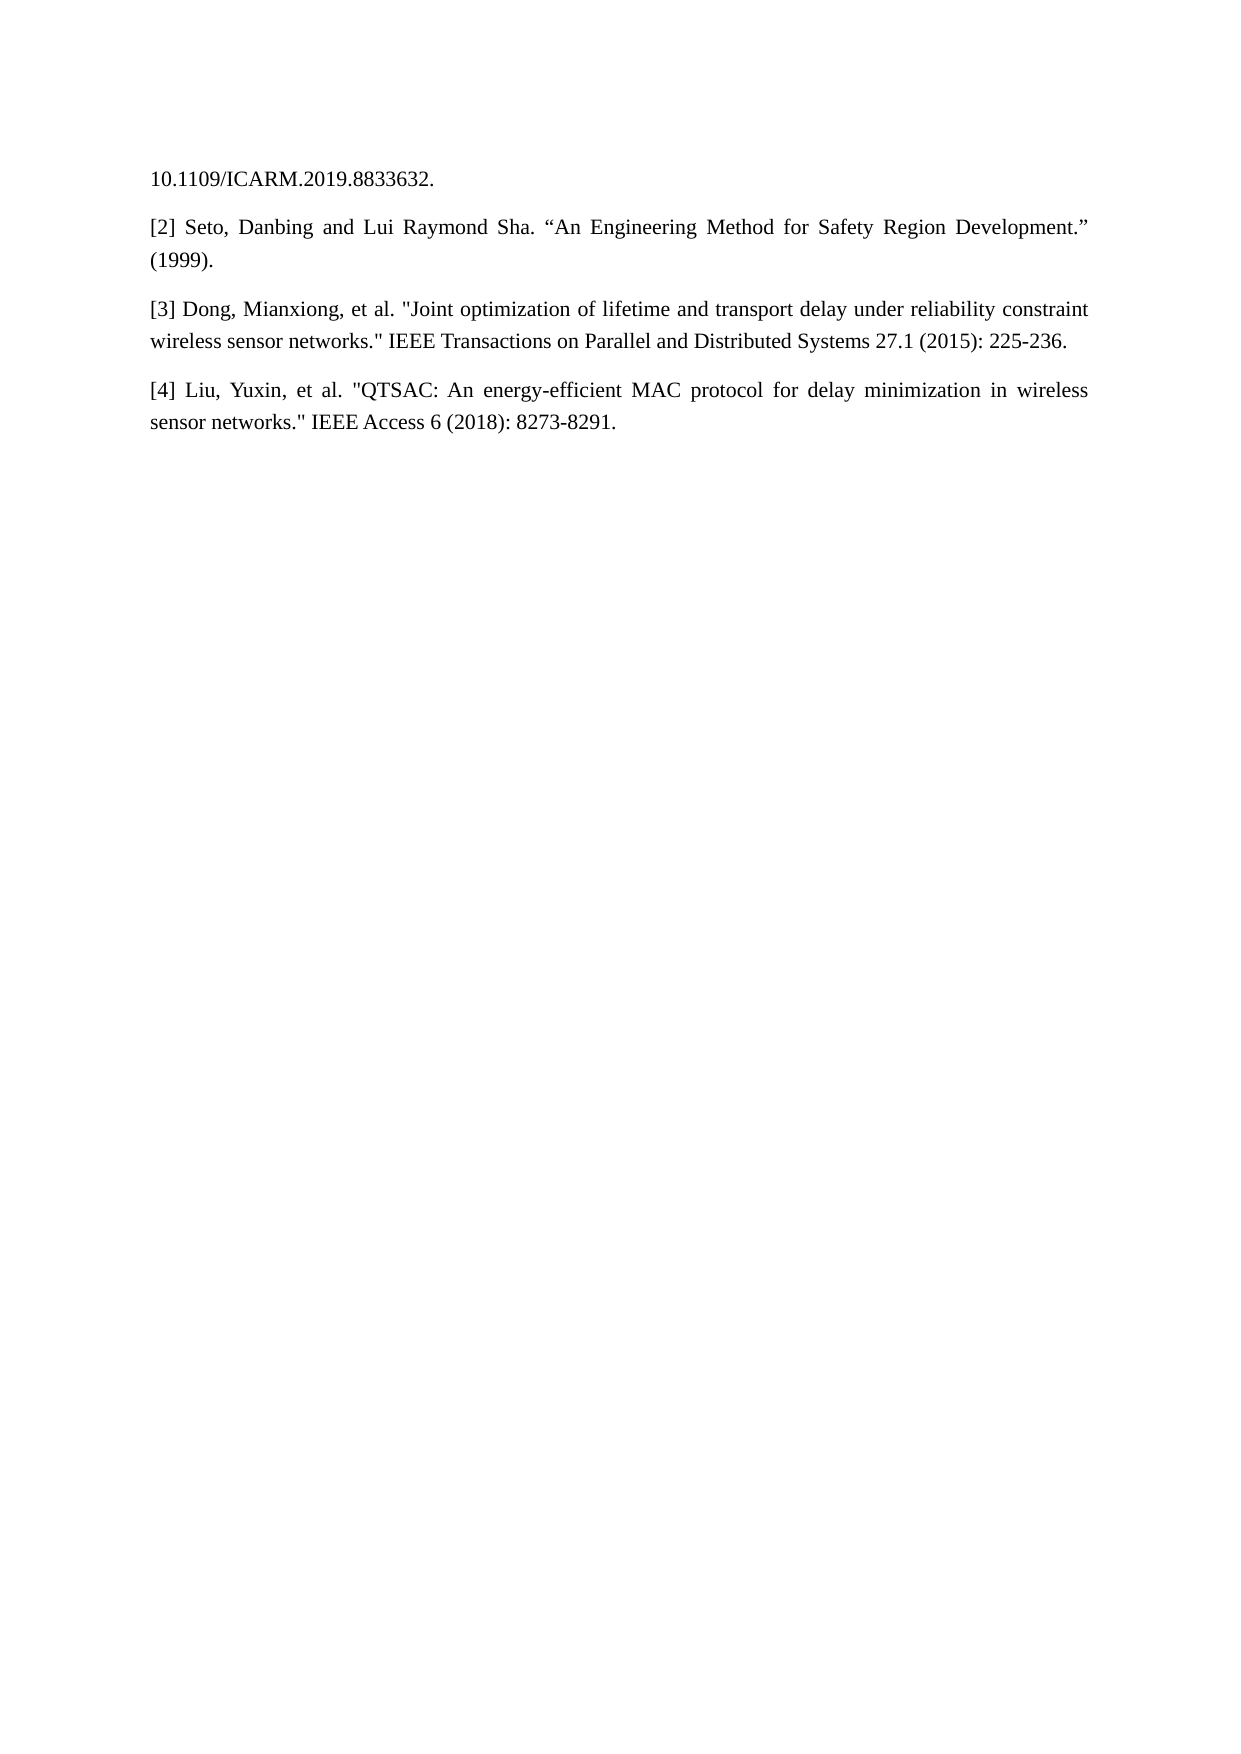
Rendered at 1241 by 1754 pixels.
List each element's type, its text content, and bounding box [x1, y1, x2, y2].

text [3] Dong, Mianxiong, et al. "Joint optimization of lifetime and transport delay under reliability constraint wireless sensor networks." IEEE Transactions on Parallel and Distributed Systems 27.1 (2015): 225-236. [150, 292, 1090, 357]
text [150, 162, 1090, 194]
text [4] Liu, Yuxin, et al. "QTSAC: An energy-efficient MAC protocol for delay minimization in wireless sensor networks." IEEE Access 6 (2018): 8273-8291. [150, 373, 1090, 438]
text [2] Seto, Danbing and Lui Raymond Sha. “An Engineering Method for Safety Region Development.” (1999). [150, 211, 1090, 276]
